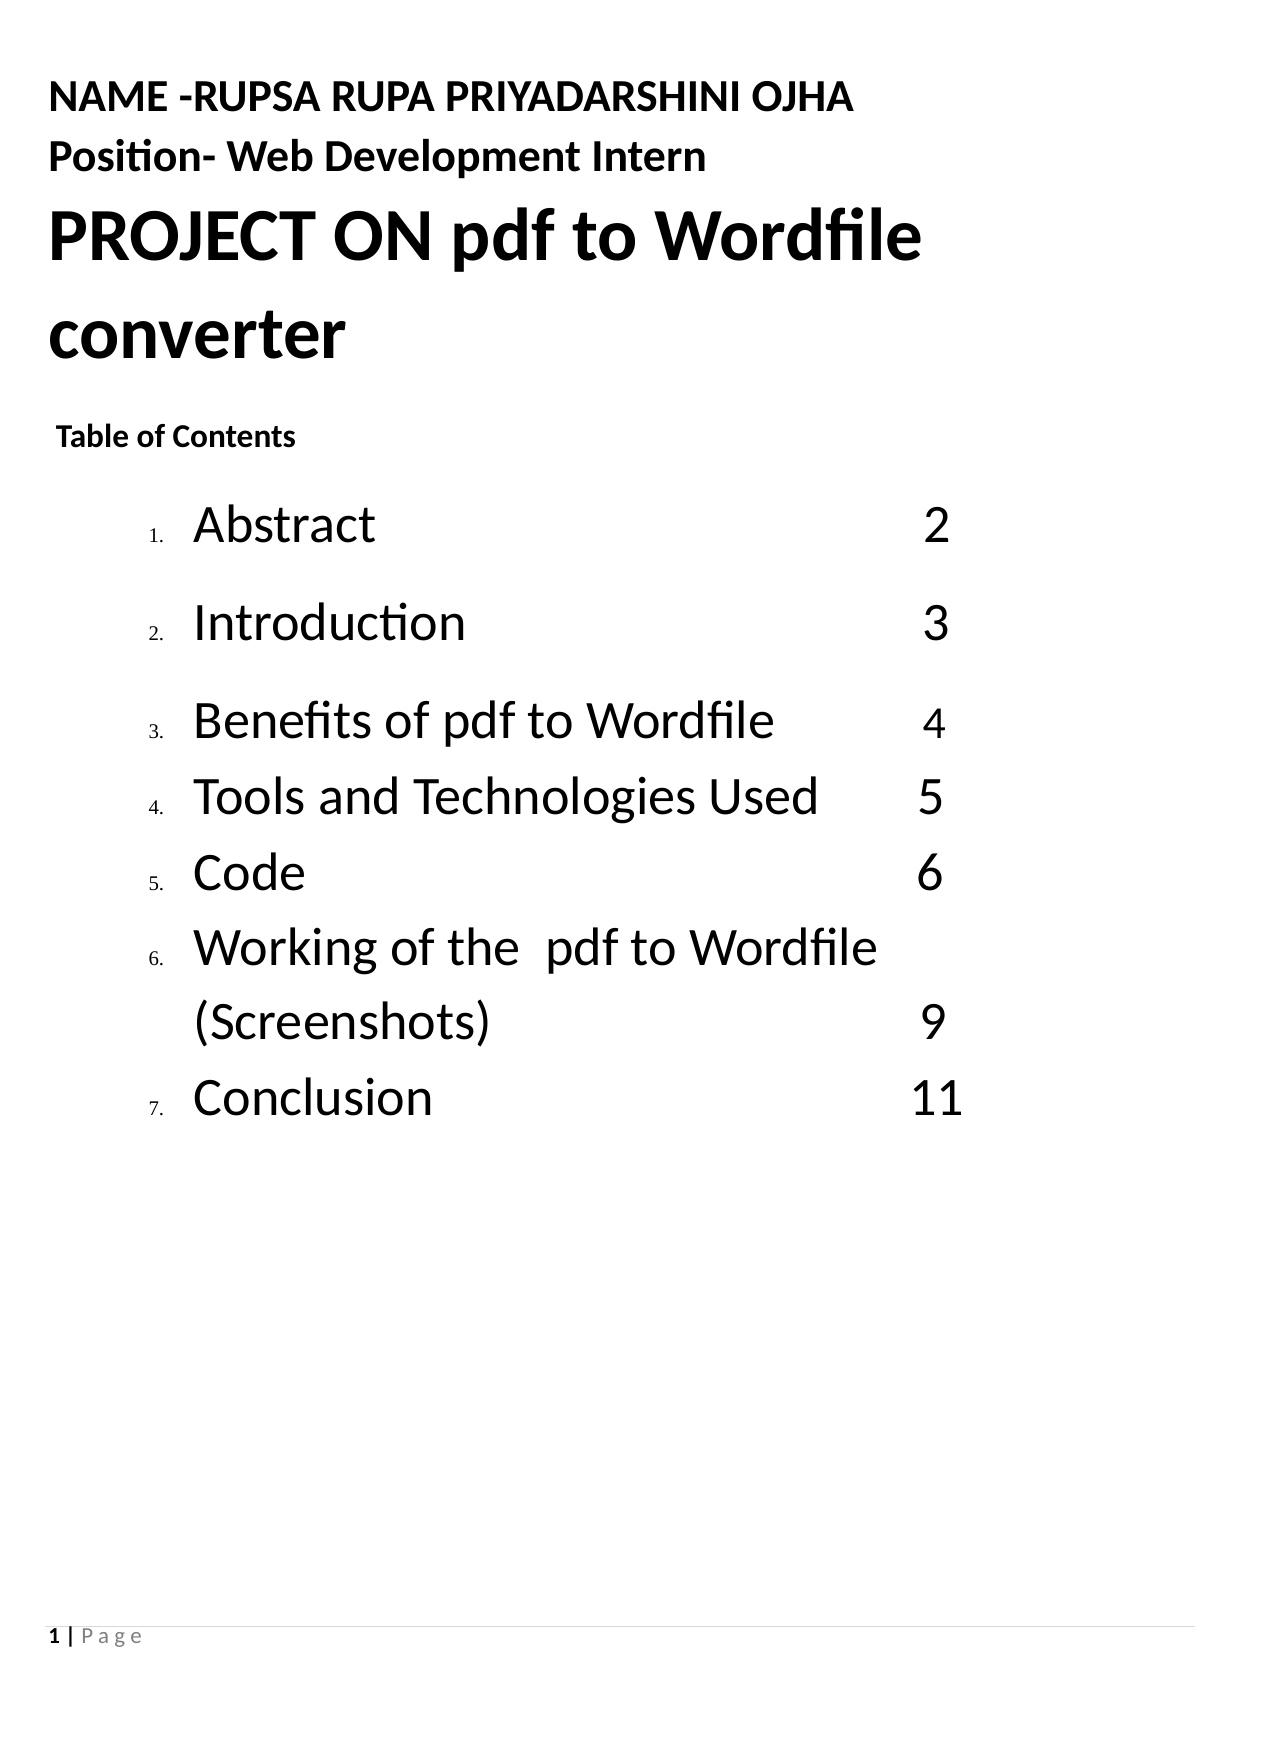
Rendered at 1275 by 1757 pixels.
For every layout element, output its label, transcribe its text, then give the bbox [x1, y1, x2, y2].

list Introduction 3 [148, 587, 1138, 653]
list Benefits of pdf to Wordfile 4 [148, 686, 1138, 752]
text PROJECT ON pdf to Wordfile converter [48, 187, 1137, 378]
list Tools and Technologies Used 5 [148, 762, 1138, 828]
list Code 6 [148, 837, 1138, 903]
text Table of Contents [48, 415, 1138, 456]
list Working of the pdf to Wordfile (Screenshots) 9 [148, 913, 1138, 1053]
list Conclusion 11 [148, 1063, 1138, 1129]
text Position- Web Development Intern [48, 127, 1137, 183]
text NAME -RUPSA RUPA PRIYADARSHINI OJHA [48, 67, 1137, 123]
list Abstract 2 [148, 489, 1138, 556]
